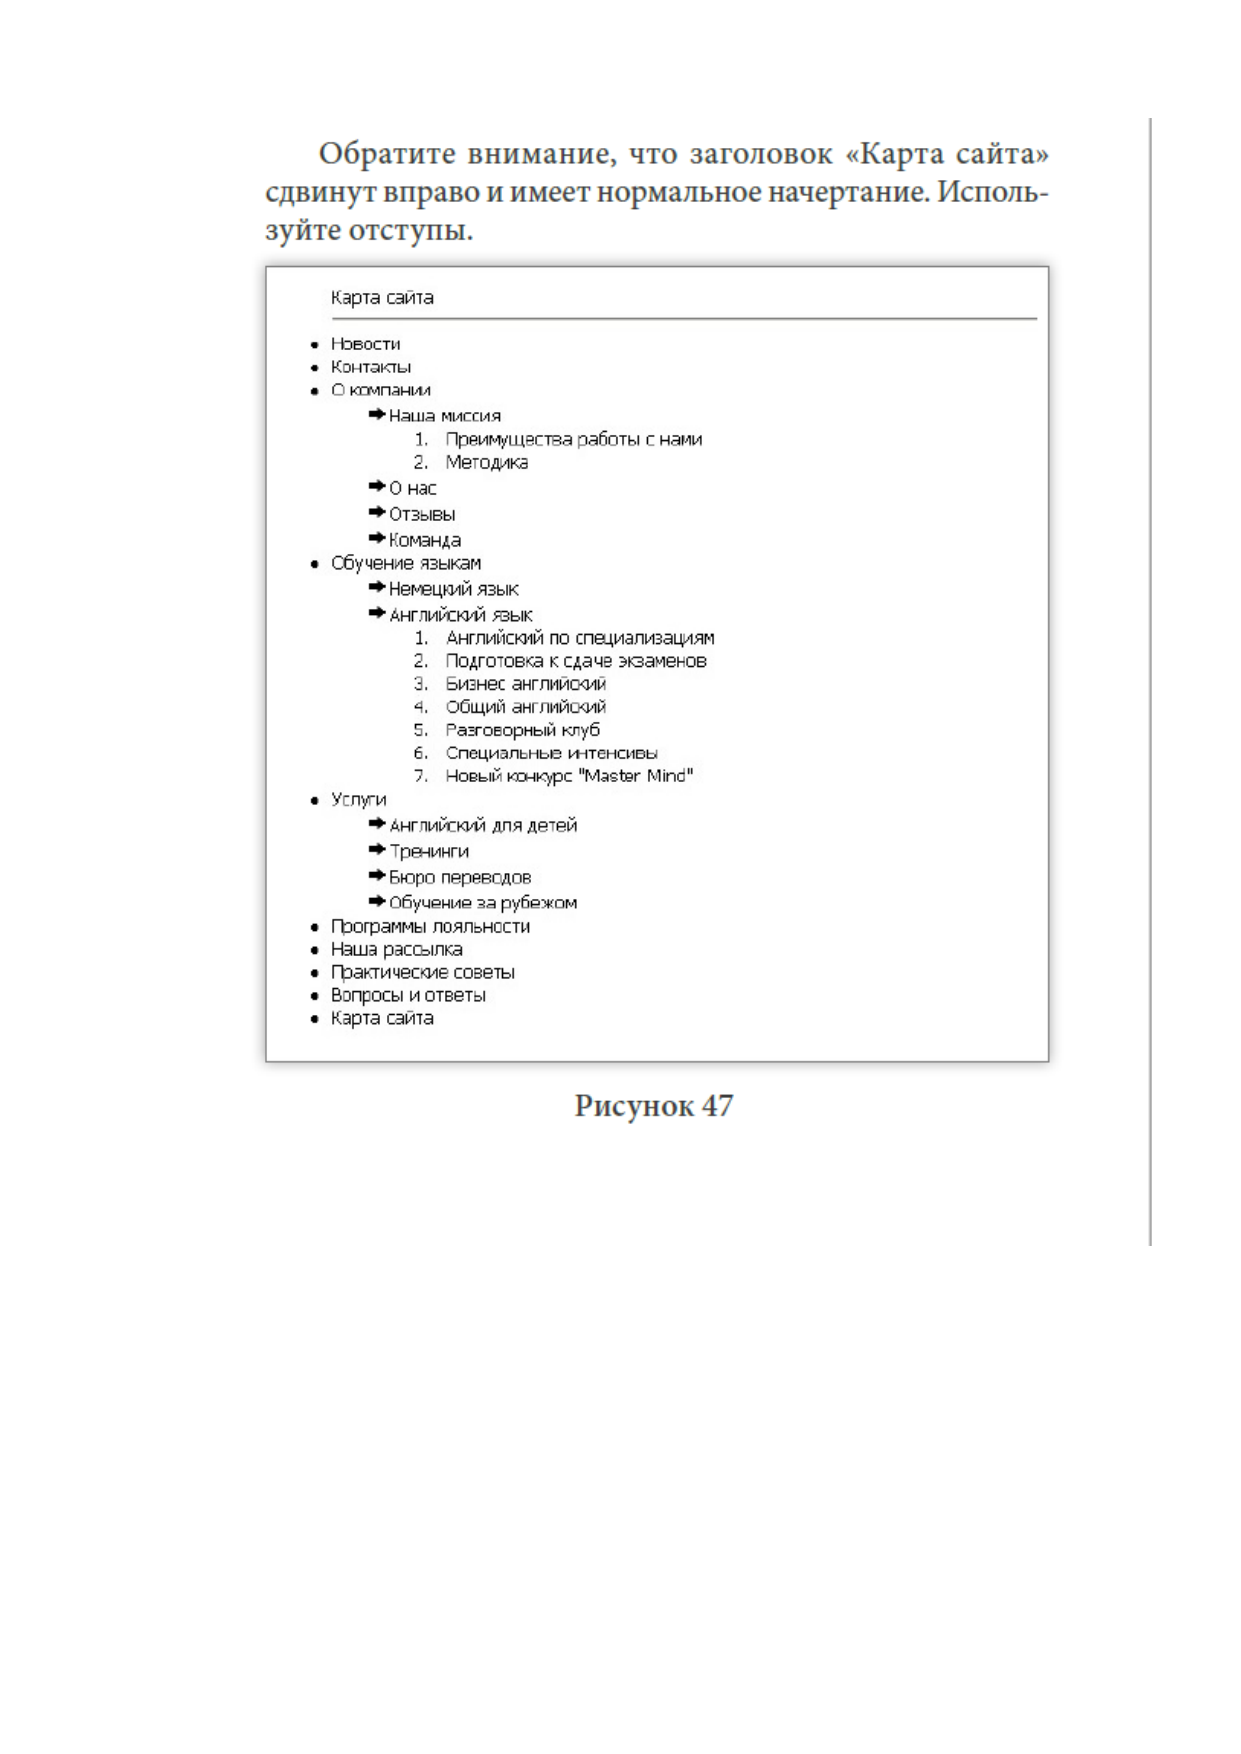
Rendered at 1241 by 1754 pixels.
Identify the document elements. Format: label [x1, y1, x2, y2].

picture [177, 118, 1152, 1246]
